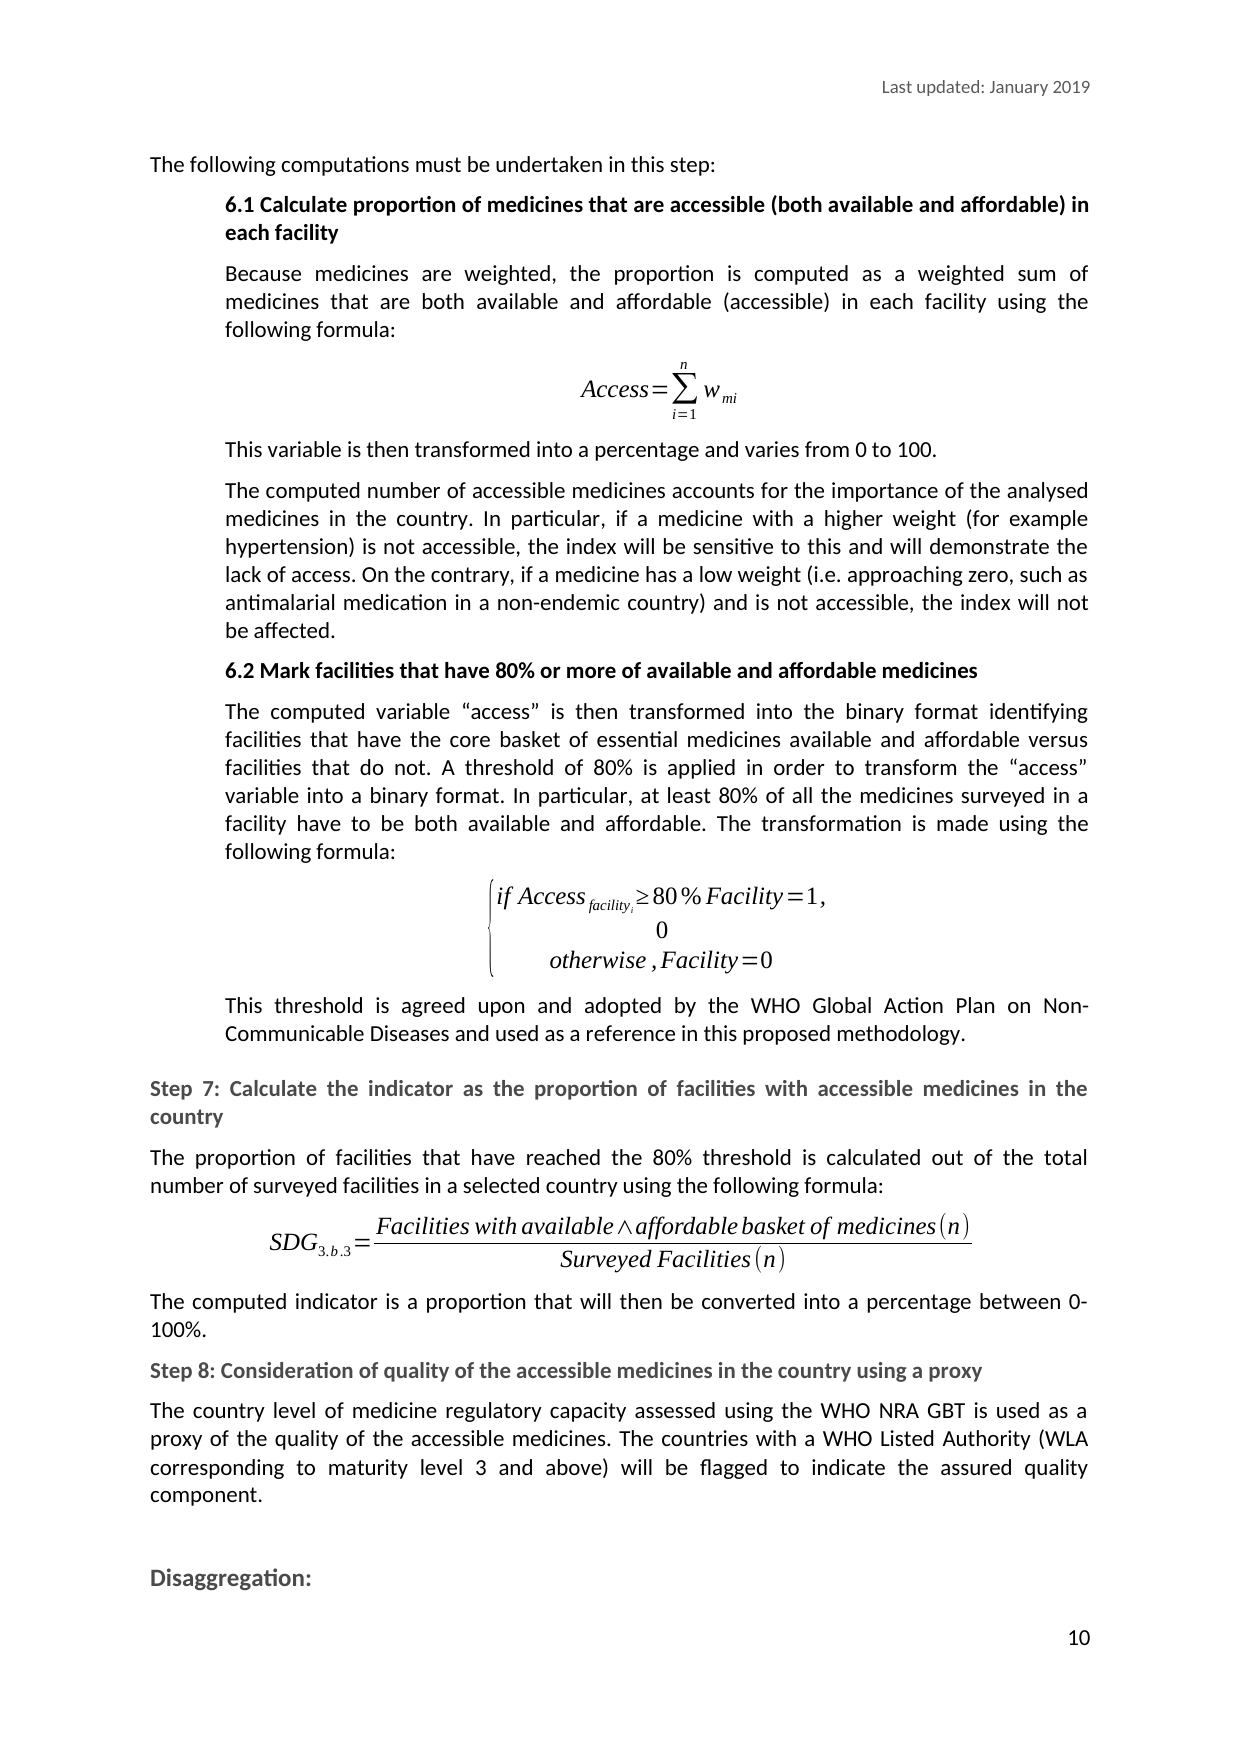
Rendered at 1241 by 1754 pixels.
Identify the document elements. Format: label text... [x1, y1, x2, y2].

text Step 7: Calculate the indicator as the proportion of facilities with accessible medicines in the country [150, 1074, 1090, 1130]
text This threshold is agreed upon and adopted by the WHO Global Action Plan on Non-Communicable Diseases and used as a reference in this proposed methodology. [225, 991, 1090, 1047]
text 6.1 Calculate proportion of medicines that are accessible (both available and affordable) in each facility [225, 191, 1090, 247]
text The computed number of accessible medicines accounts for the importance of the analysed medicines in the country. In particular, if a medicine with a higher weight (for example hypertension) is not accessible, the index will be sensitive to this and will demonstrate the lack of access. On the contrary, if a medicine has a low weight (i.e. approaching zero, such as antimalarial medication in a non-endemic country) and is not accessible, the index will not be affected. [225, 476, 1090, 644]
text The country level of medicine regulatory capacity assessed using the WHO NRA GBT is used as a proxy of the quality of the accessible medicines. The countries with a WHO Listed Authority (WLA corresponding to maturity level 3 and above) will be flagged to indicate the assured quality component. [150, 1397, 1090, 1509]
text 6.2 Mark facilities that have 80% or more of available and affordable medicines [225, 657, 1090, 684]
text This variable is then transformed into a percentage and varies from 0 to 100. [225, 435, 1090, 463]
text The proportion of facilities that have reached the 80% threshold is calculated out of the total number of surveyed facilities in a selected country using the following formula: [150, 1143, 1090, 1199]
text Step 8: Consideration of quality of the accessible medicines in the country using a proxy [150, 1356, 1090, 1384]
text The computed indicator is a proportion that will then be converted into a percentage between 0-100%. [150, 1287, 1090, 1343]
text The following computations must be undertaken in this step: [150, 150, 1090, 178]
text The computed variable “access” is then transformed into the binary format identifying facilities that have the core basket of essential medicines available and affordable versus facilities that do not. A threshold of 80% is applied in order to transform the “access” variable into a binary format. In particular, at least 80% of all the medicines surveyed in a facility have to be both available and affordable. The transformation is made using the following formula: [225, 697, 1090, 865]
text Because medicines are weighted, the proportion is computed as a weighted sum of medicines that are both available and affordable (accessible) in each facility using the following formula: [225, 259, 1090, 343]
text Disaggregation: [150, 1562, 1090, 1592]
